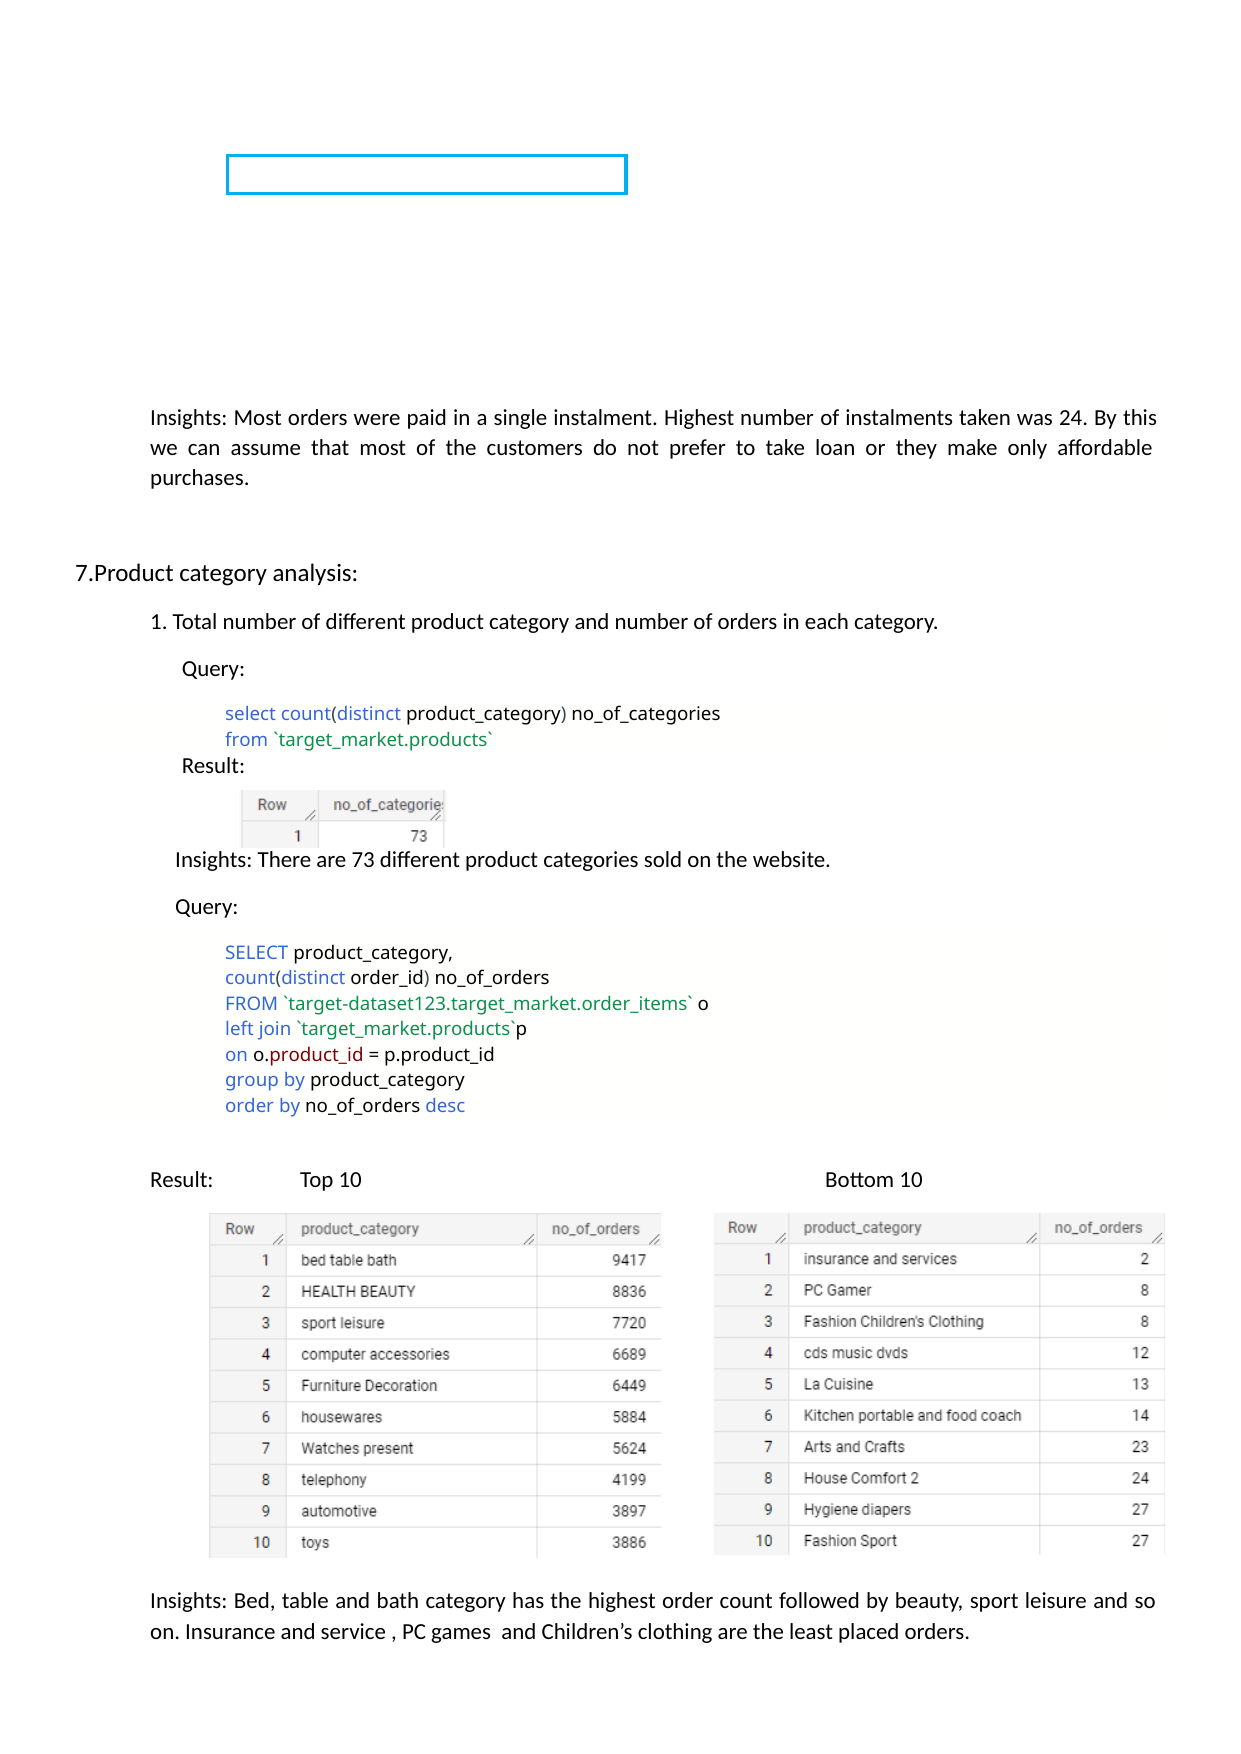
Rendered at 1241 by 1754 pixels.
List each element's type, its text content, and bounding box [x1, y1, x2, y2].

text order by no_of_orders desc [75, 1092, 1165, 1118]
text Query: [75, 892, 1165, 920]
text 1. Total number of different product category and number of orders in each category. [75, 607, 1165, 635]
text FROM `target-dataset123.target_market.order_items` o [75, 990, 1165, 1016]
picture [208, 1213, 662, 1558]
text Query: [75, 654, 1165, 682]
text Insights: There are 73 different product categories sold on the website. [75, 845, 1165, 873]
text Result: Top 10 Bottom 10 [75, 1165, 1165, 1193]
text Insights: Bed, table and bath category has the highest order count followed by beauty, sport leisure and so on. Insurance and service , PC games and Children’s clothing are the least placed orders. [75, 1587, 1165, 1645]
text left join `target_market.products`p [75, 1016, 1165, 1041]
text on o.product_id = p.product_id [75, 1041, 1165, 1067]
text SELECT product_category, [75, 939, 1165, 965]
picture [713, 1213, 1166, 1555]
text Result: [75, 752, 1165, 780]
text group by product_category [75, 1067, 1165, 1092]
text Insights: Most orders were paid in a single instalment. Highest number of instalments taken was 24. By this we can assume that most of the customers do not prefer to take loan or they make only affordable purchases. [75, 403, 1165, 492]
picture [239, 790, 447, 848]
text select count(distinct product_category) no_of_categories [75, 701, 1165, 726]
text 7.Product category analysis: [75, 557, 1165, 588]
text count(distinct order_id) no_of_orders [75, 965, 1165, 990]
text from `target_market.products` [75, 726, 1165, 752]
